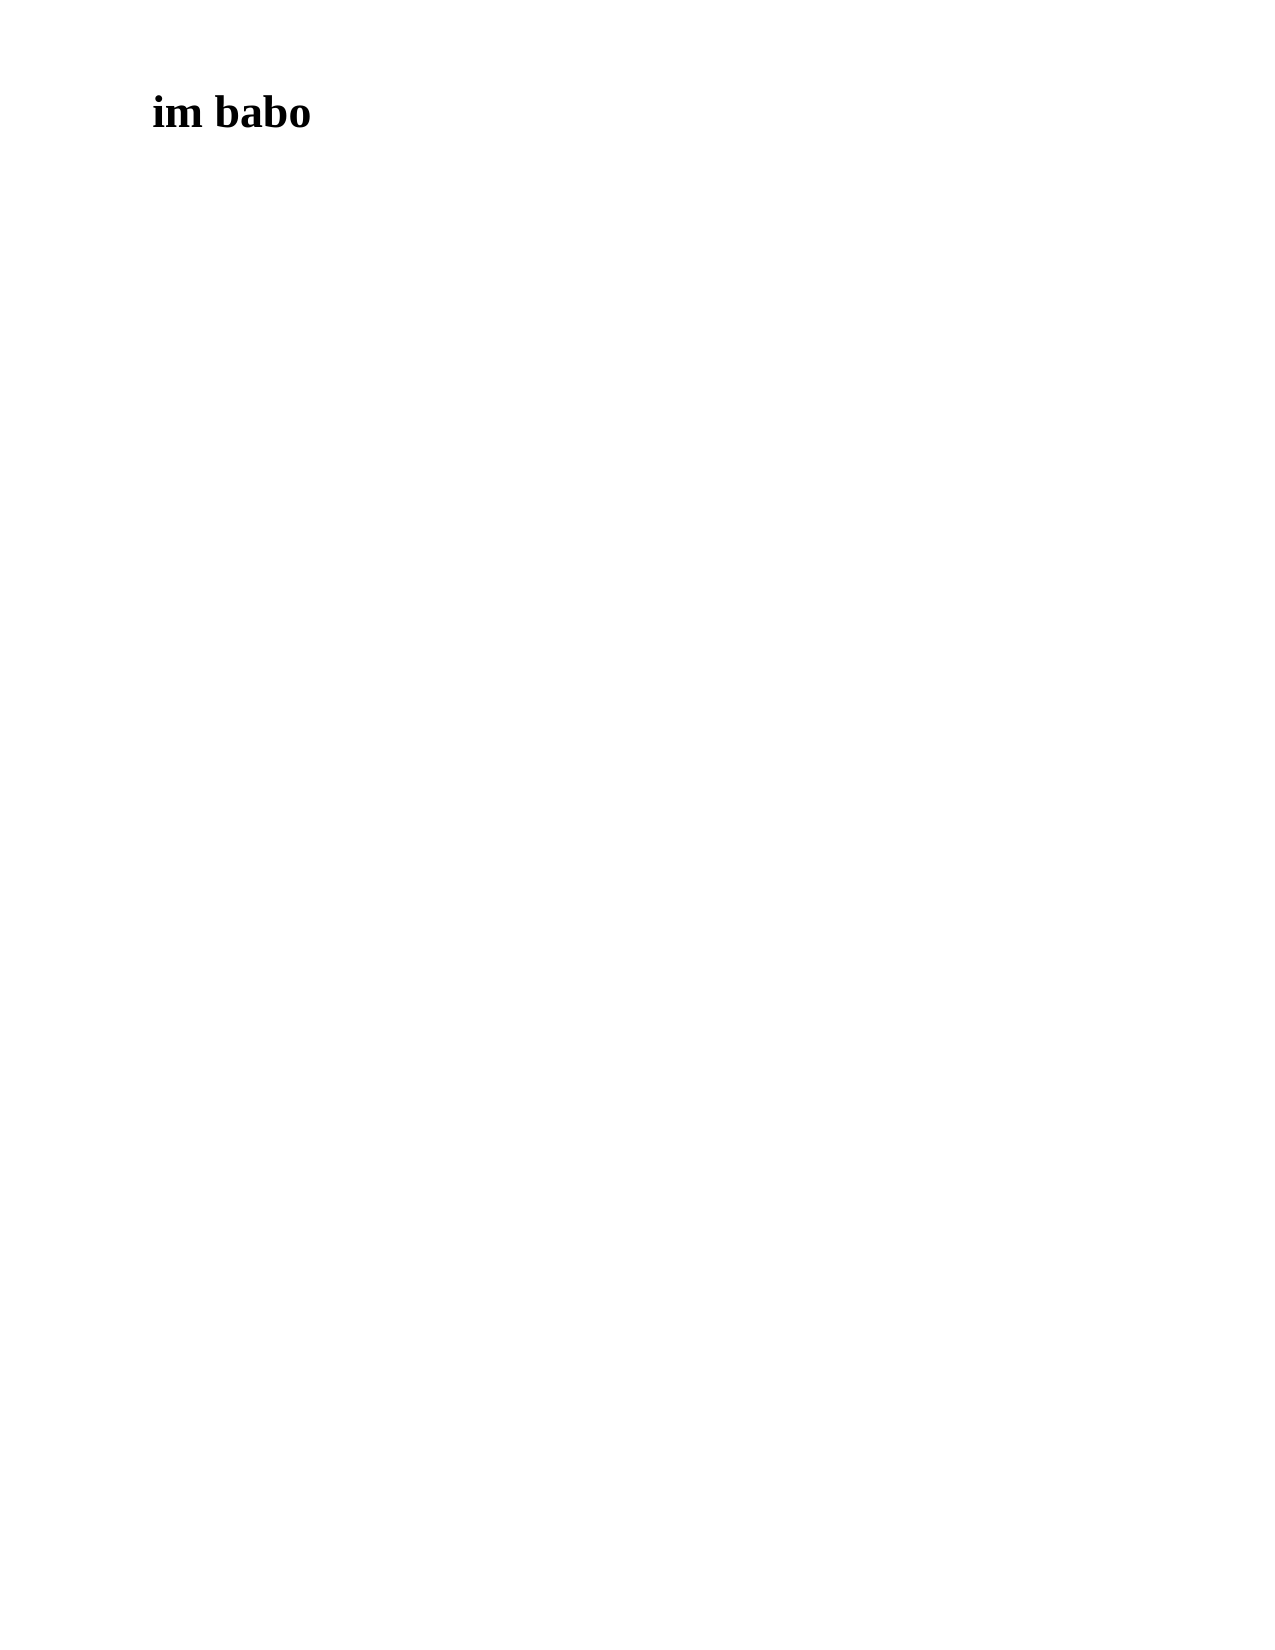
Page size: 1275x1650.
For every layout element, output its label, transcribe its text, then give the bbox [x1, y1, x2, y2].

text im babo [152, 86, 497, 137]
